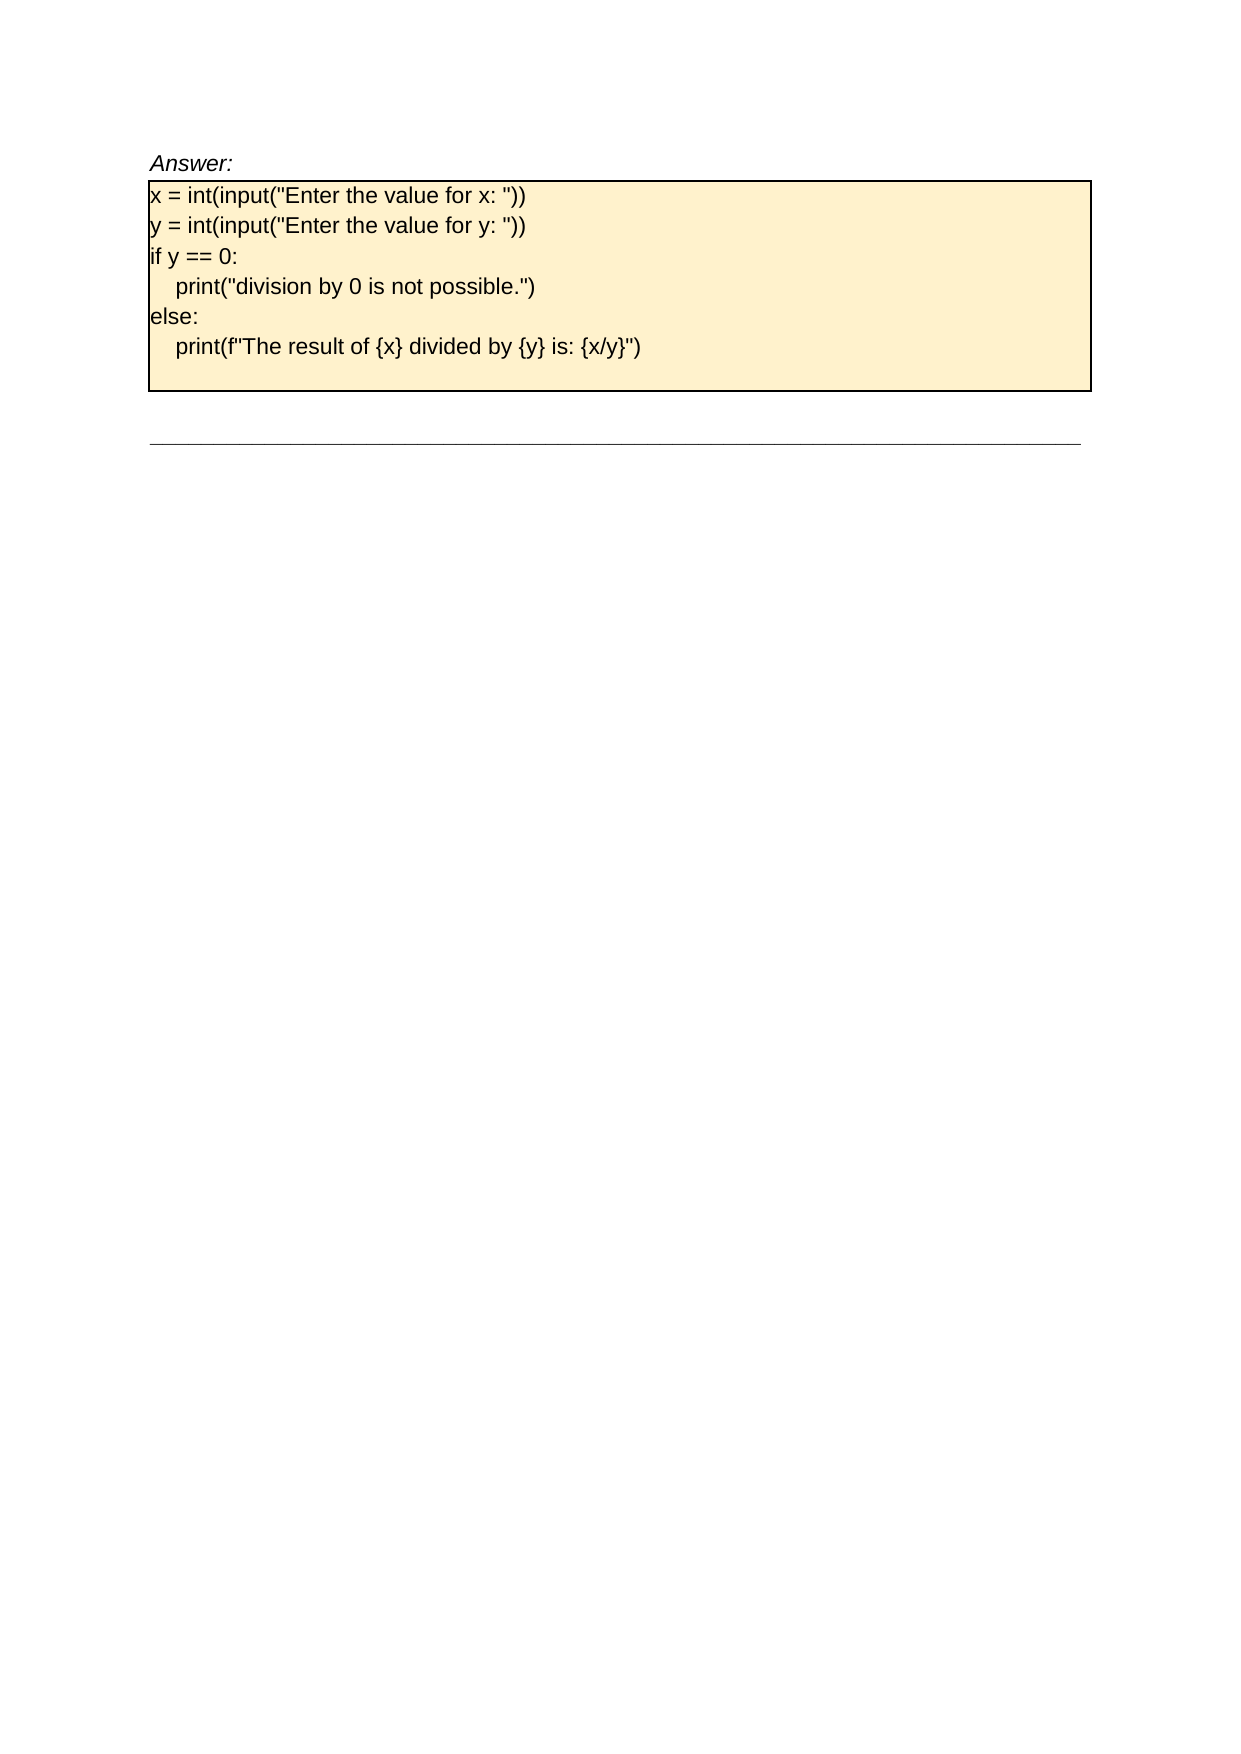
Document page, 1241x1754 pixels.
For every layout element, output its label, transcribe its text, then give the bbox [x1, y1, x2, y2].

text print(f"The result of {x} divided by {y} is: {x/y}") [150, 331, 1090, 360]
text print("division by 0 is not possible.") [150, 271, 1090, 299]
text _________________________________________________________________________ [150, 421, 1090, 447]
text x = int(input("Enter the value for x: ")) [150, 182, 1090, 209]
text else: [150, 301, 1090, 329]
text Answer: [150, 150, 1090, 176]
text y = int(input("Enter the value for y: ")) [150, 210, 1090, 239]
text if y == 0: [150, 241, 1090, 269]
